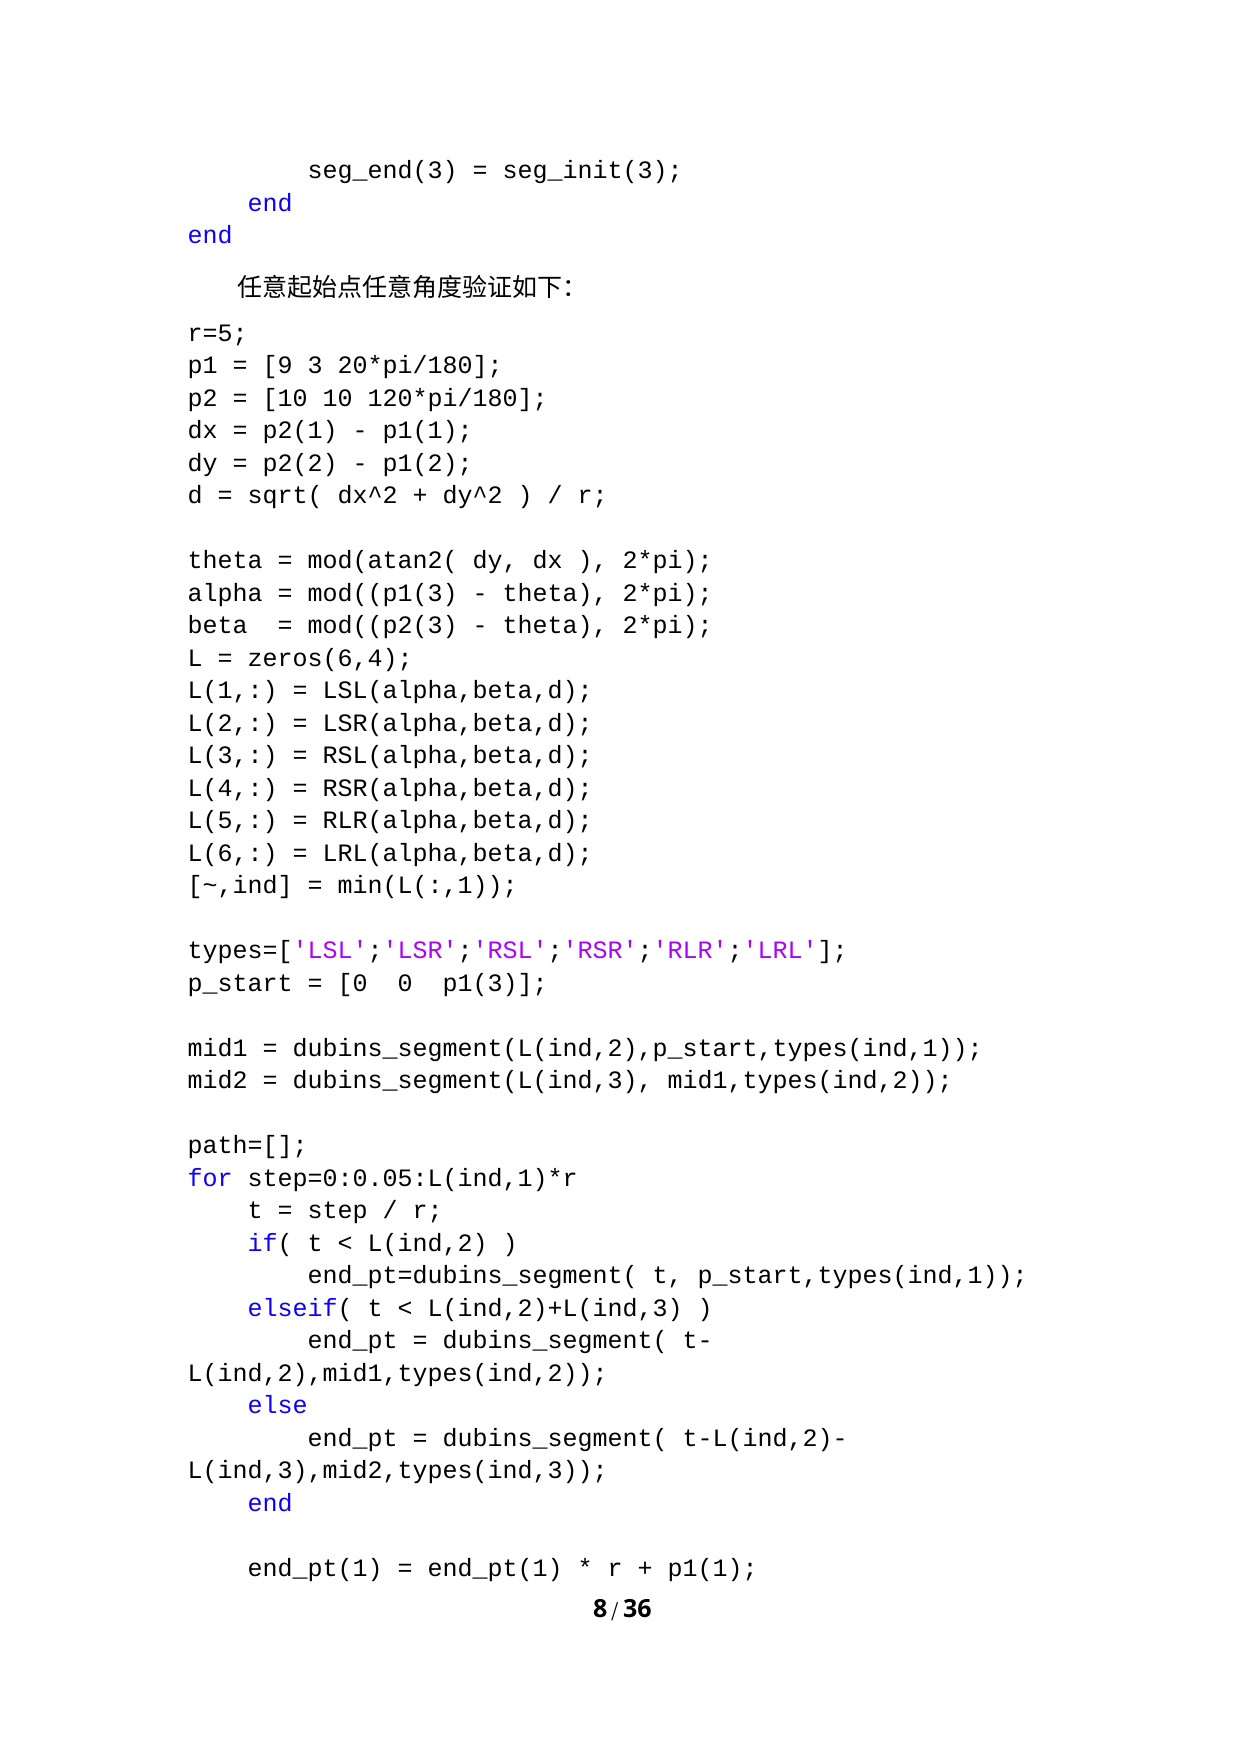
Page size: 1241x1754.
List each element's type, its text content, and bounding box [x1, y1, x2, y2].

text L(2,:) = LSR(alpha,beta,d); [187, 708, 1053, 741]
text end_pt = dubins_segment( t-L(ind,2),mid1,types(ind,2)); [187, 1326, 1053, 1391]
text d = sqrt( dx^2 + dy^2 ) / r; [187, 481, 1053, 513]
text if( t < L(ind,2) ) [187, 1228, 1053, 1261]
text p_start = [0 0 p1(3)]; [187, 968, 1053, 1001]
text mid1 = dubins_segment(L(ind,2),p_start,types(ind,1)); [187, 1033, 1053, 1066]
text elseif( t < L(ind,2)+L(ind,3) ) [187, 1293, 1053, 1326]
text dy = p2(2) - p1(2); [187, 448, 1053, 481]
text types=['LSL';'LSR';'RSL';'RSR';'RLR';'LRL']; [187, 936, 1053, 968]
text L(6,:) = LRL(alpha,beta,d); [187, 838, 1053, 871]
text end_pt = dubins_segment( t-L(ind,2)-L(ind,3),mid2,types(ind,3)); [187, 1423, 1053, 1488]
text alpha = mod((p1(3) - theta), 2*pi); [187, 578, 1053, 611]
text end [187, 221, 1053, 253]
text p2 = [10 10 120*pi/180]; [187, 383, 1053, 416]
text theta = mod(atan2( dy, dx ), 2*pi); [187, 546, 1053, 578]
text mid2 = dubins_segment(L(ind,3), mid1,types(ind,2)); [187, 1066, 1053, 1098]
text L(5,:) = RLR(alpha,beta,d); [187, 806, 1053, 838]
text [~,ind] = min(L(:,1)); [187, 871, 1053, 903]
text beta = mod((p2(3) - theta), 2*pi); [187, 611, 1053, 643]
text seg_end(3) = seg_init(3); [187, 156, 1053, 188]
text L(4,:) = RSR(alpha,beta,d); [187, 773, 1053, 806]
text L(1,:) = LSL(alpha,beta,d); [187, 676, 1053, 708]
text else [187, 1391, 1053, 1423]
text L(3,:) = RSL(alpha,beta,d); [187, 741, 1053, 773]
text end [187, 188, 1053, 221]
text path=[]; [187, 1131, 1053, 1163]
text dx = p2(1) - p1(1); [187, 416, 1053, 448]
text r=5; [187, 318, 1053, 351]
text p1 = [9 3 20*pi/180]; [187, 351, 1053, 383]
text end_pt=dubins_segment( t, p_start,types(ind,1)); [187, 1261, 1053, 1293]
text end_pt(1) = end_pt(1) * r + p1(1); [187, 1553, 1053, 1586]
text t = step / r; [187, 1196, 1053, 1228]
text 任意起始点任意角度验证如下： [187, 253, 1053, 318]
text L = zeros(6,4); [187, 643, 1053, 676]
text end [187, 1488, 1053, 1521]
text for step=0:0.05:L(ind,1)*r [187, 1163, 1053, 1196]
